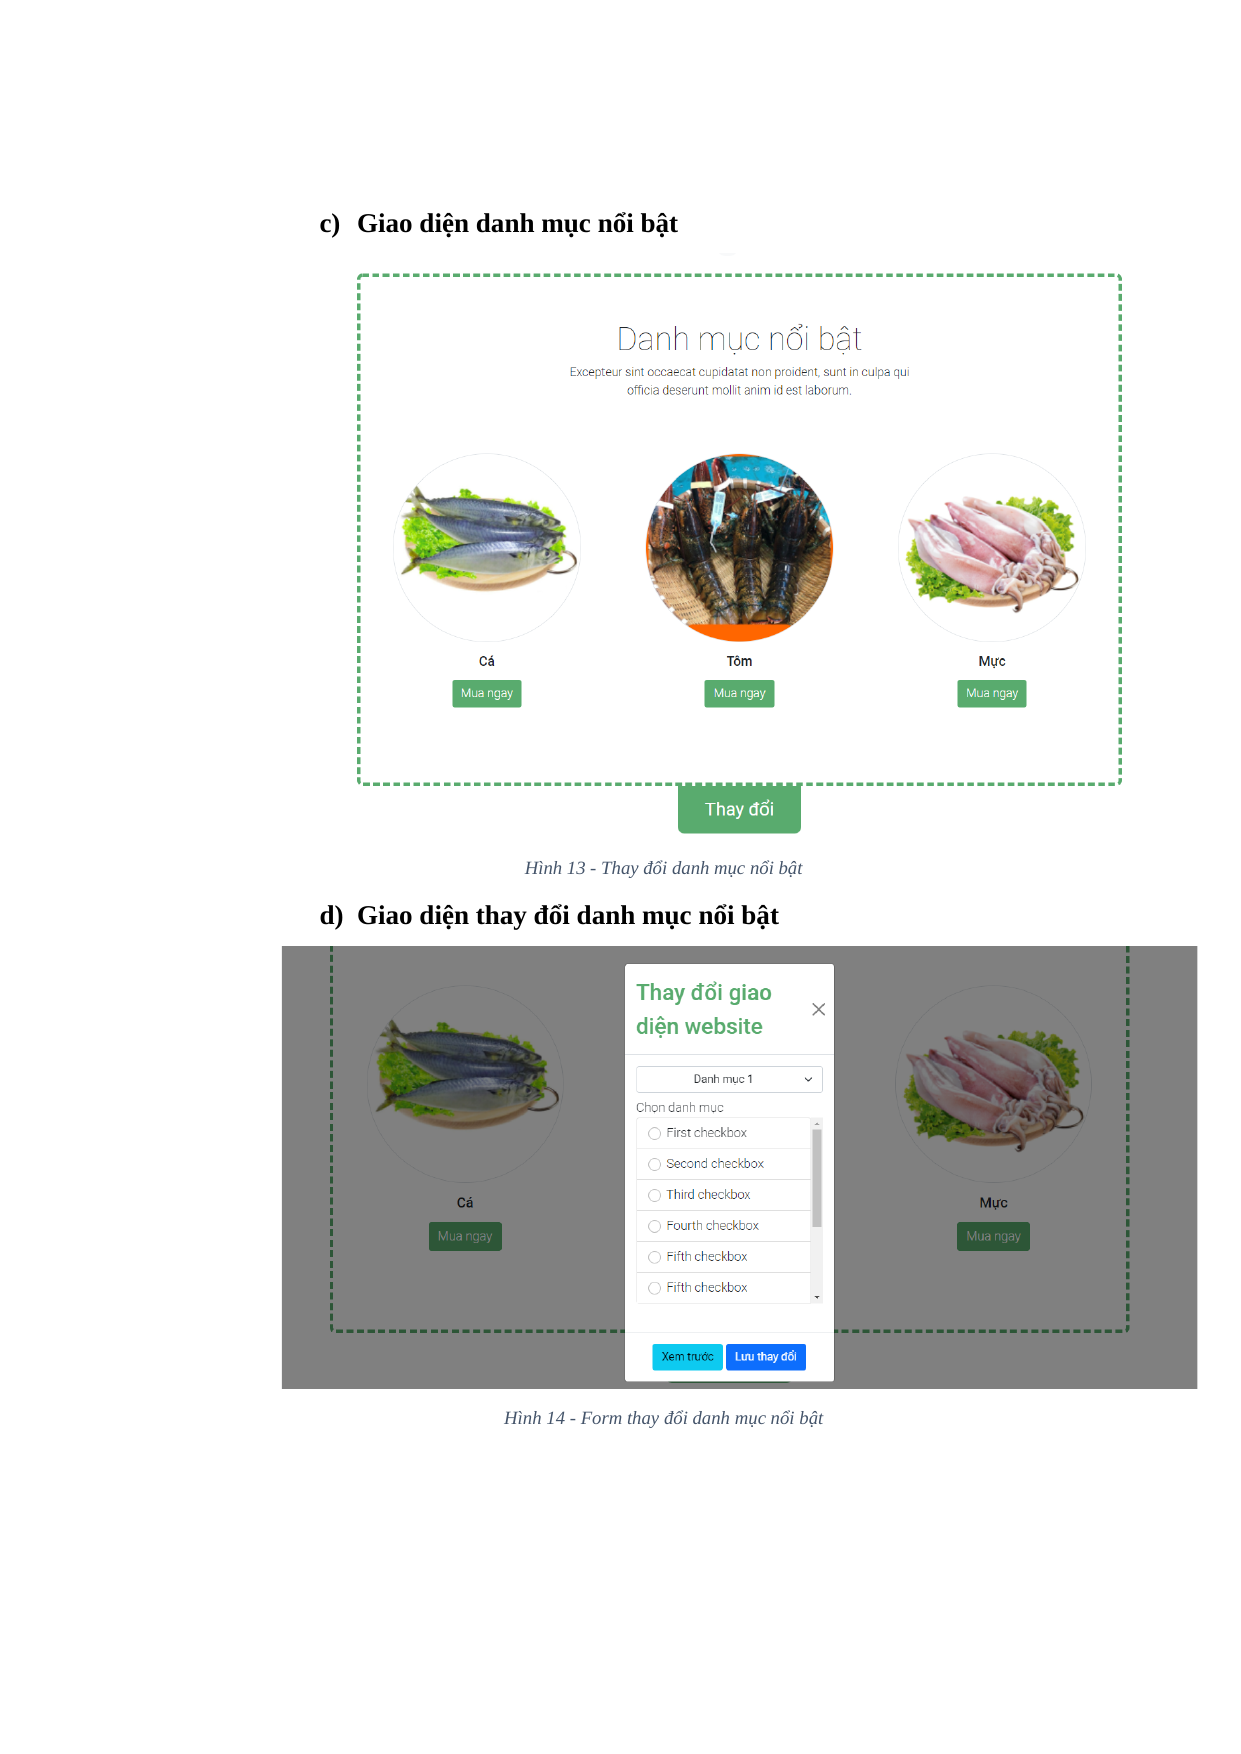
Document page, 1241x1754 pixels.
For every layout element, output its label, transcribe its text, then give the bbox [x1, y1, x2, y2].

list Giao diện danh mục nổi bật [319, 207, 1122, 238]
text Hình 13 - Thay đổi danh mục nổi bật [207, 857, 1122, 878]
text Hình 14 - Form thay đổi danh mục nổi bật [207, 1407, 1122, 1429]
picture [281, 253, 1196, 838]
picture [281, 946, 1198, 1389]
list Giao diện thay đổi danh mục nổi bật [319, 899, 1122, 930]
